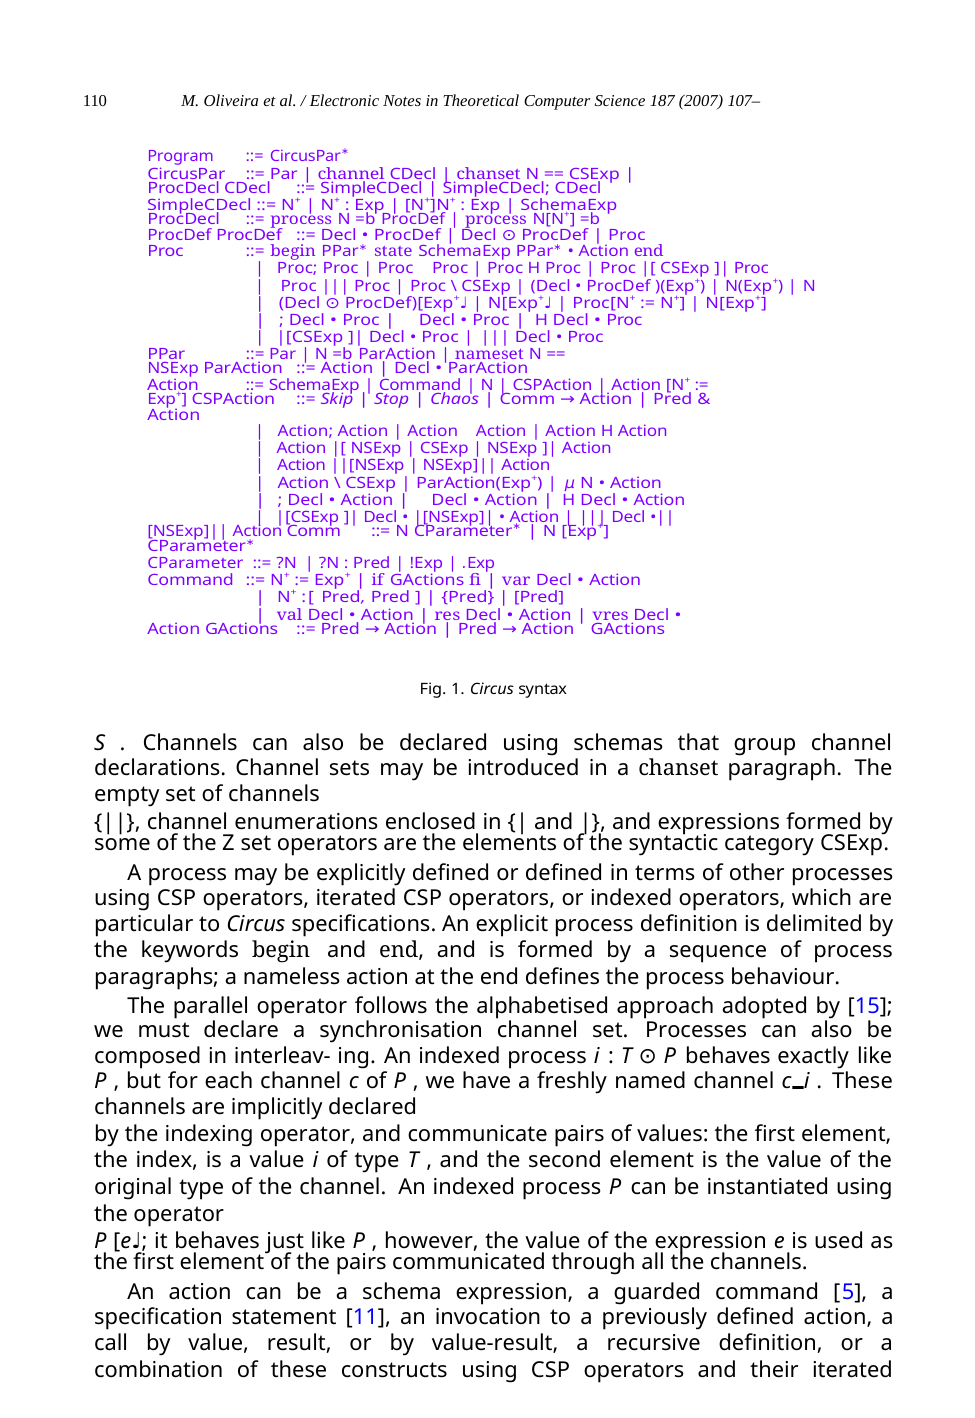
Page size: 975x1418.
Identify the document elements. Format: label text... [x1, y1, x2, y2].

text Command ::= N+ := Exp+ | if GActions fi | var Decl • Action [147, 572, 904, 589]
text Program ::= CircusPar∗ [147, 146, 904, 166]
text | (Decl ⊙ ProcDef)[Exp+♩ | N[Exp+♩ | Proc[N+ := N+] | N[Exp+] [254, 294, 904, 312]
text | |[CSExp ]| Decl • |[NSExp]| • Action | ||| Decl •||[NSExp]|| Action Comm ::= N CParameter∗ | N [Exp+] CParameter∗ [147, 510, 717, 556]
text CircusPar ::= Par | channel CDecl | chanset N == CSExp | ProcDecl CDecl ::= SimpleCDecl | SimpleCDecl; CDecl [147, 167, 694, 198]
text PPar ::= Par | N =b ParAction | nameset N == NSExp ParAction ::= Action | Decl • ParAction [147, 347, 613, 378]
text | val Decl • Action | res Decl • Action | vres Decl • Action GActions ::= Pred → Action | Pred → Action GActions [147, 608, 701, 639]
text A process may be explicitly defined or defined in terms of other processes using CSP operators, iterated CSP operators, or indexed operators, which are particular to Circus specifications. An explicit process definition is delimited by the keywords begin and end, and is formed by a sequence of process paragraphs; a nameless action at the end defines the process behaviour. [94, 859, 893, 991]
text by the indexing operator, and communicate pairs of values: the first element, the index, is a value i of type T , and the second element is the value of the original type of the channel. An indexed process P can be instantiated using the operator [94, 1121, 893, 1228]
text | N+ :[ Pred, Pred ] | {Pred} | [Pred] [254, 589, 904, 606]
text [94, 1278, 893, 1383]
text The parallel operator follows the alphabetised approach adopted by [15]; we must declare a synchronisation channel set. Processes can also be composed in interleav- ing. An indexed process i : T ⊙ P behaves exactly like P , but for each channel c of P , we have a freshly named channel ci . These channels are implicitly declared [94, 993, 893, 1121]
text | Action; Action | Action Action | Action H Action [536, 424, 904, 440]
text CParameter ::= ?N | ?N : Pred | !Exp | .Exp [452, 556, 904, 572]
text Fig. 1. Circus syntax [86, 677, 900, 699]
text Action ::= SchemaExp | Command | N | CSPAction | Action [N+ := Exp+] CSPAction ::= Skip | Stop | Chaos | Comm → Action | Pred & Action [147, 378, 736, 424]
text {||}, channel enumerations enclosed in {| and |}, and expressions formed by some of the Z set operators are the elements of the syntactic category CSExp. [94, 812, 893, 857]
text | Action \ CSExp | ParAction(Exp+) | μ N • Action [254, 474, 904, 491]
text SimpleCDecl ::= N+ | N+ : Exp | [N+]N+ : Exp | SchemaExp ProcDecl ::= process N =b ProcDef | process N[N+] =b ProcDef ProcDef ::= Decl • ProcDef | Decl ⊙ ProcDef | Proc [147, 198, 653, 245]
text | ; Decl • Proc | Decl • Proc | H Decl • Proc [254, 312, 904, 329]
text S . Channels can also be declared using schemas that group channel declarations. Channel sets may be introduced in a chanset paragraph. The empty set of channels [94, 729, 893, 808]
text P [e♩; it behaves just like P , however, the value of the expression e is used as the first element of the pairs communicated through all the channels. [94, 1230, 893, 1276]
text | ; Decl • Action | Decl • Action | H Decl • Action [254, 491, 904, 509]
text | Action ||[NSExp | NSExp]|| Action [254, 457, 904, 474]
text | Action |[ NSExp | CSExp | NSExp ]| Action [254, 440, 904, 457]
text | Proc ||| Proc | Proc \ CSExp | (Decl • ProcDef )(Exp+) | N(Exp+) | N [254, 277, 904, 294]
text | Proc; Proc | Proc Proc | Proc H Proc | Proc |[ CSExp ]| Proc [254, 260, 904, 277]
text | |[CSExp ]| Decl • Proc | ||| Decl • Proc [254, 329, 904, 346]
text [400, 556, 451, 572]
text Proc ::= begin PPar∗ state SchemaExp PPar∗ • Action end [147, 245, 904, 260]
